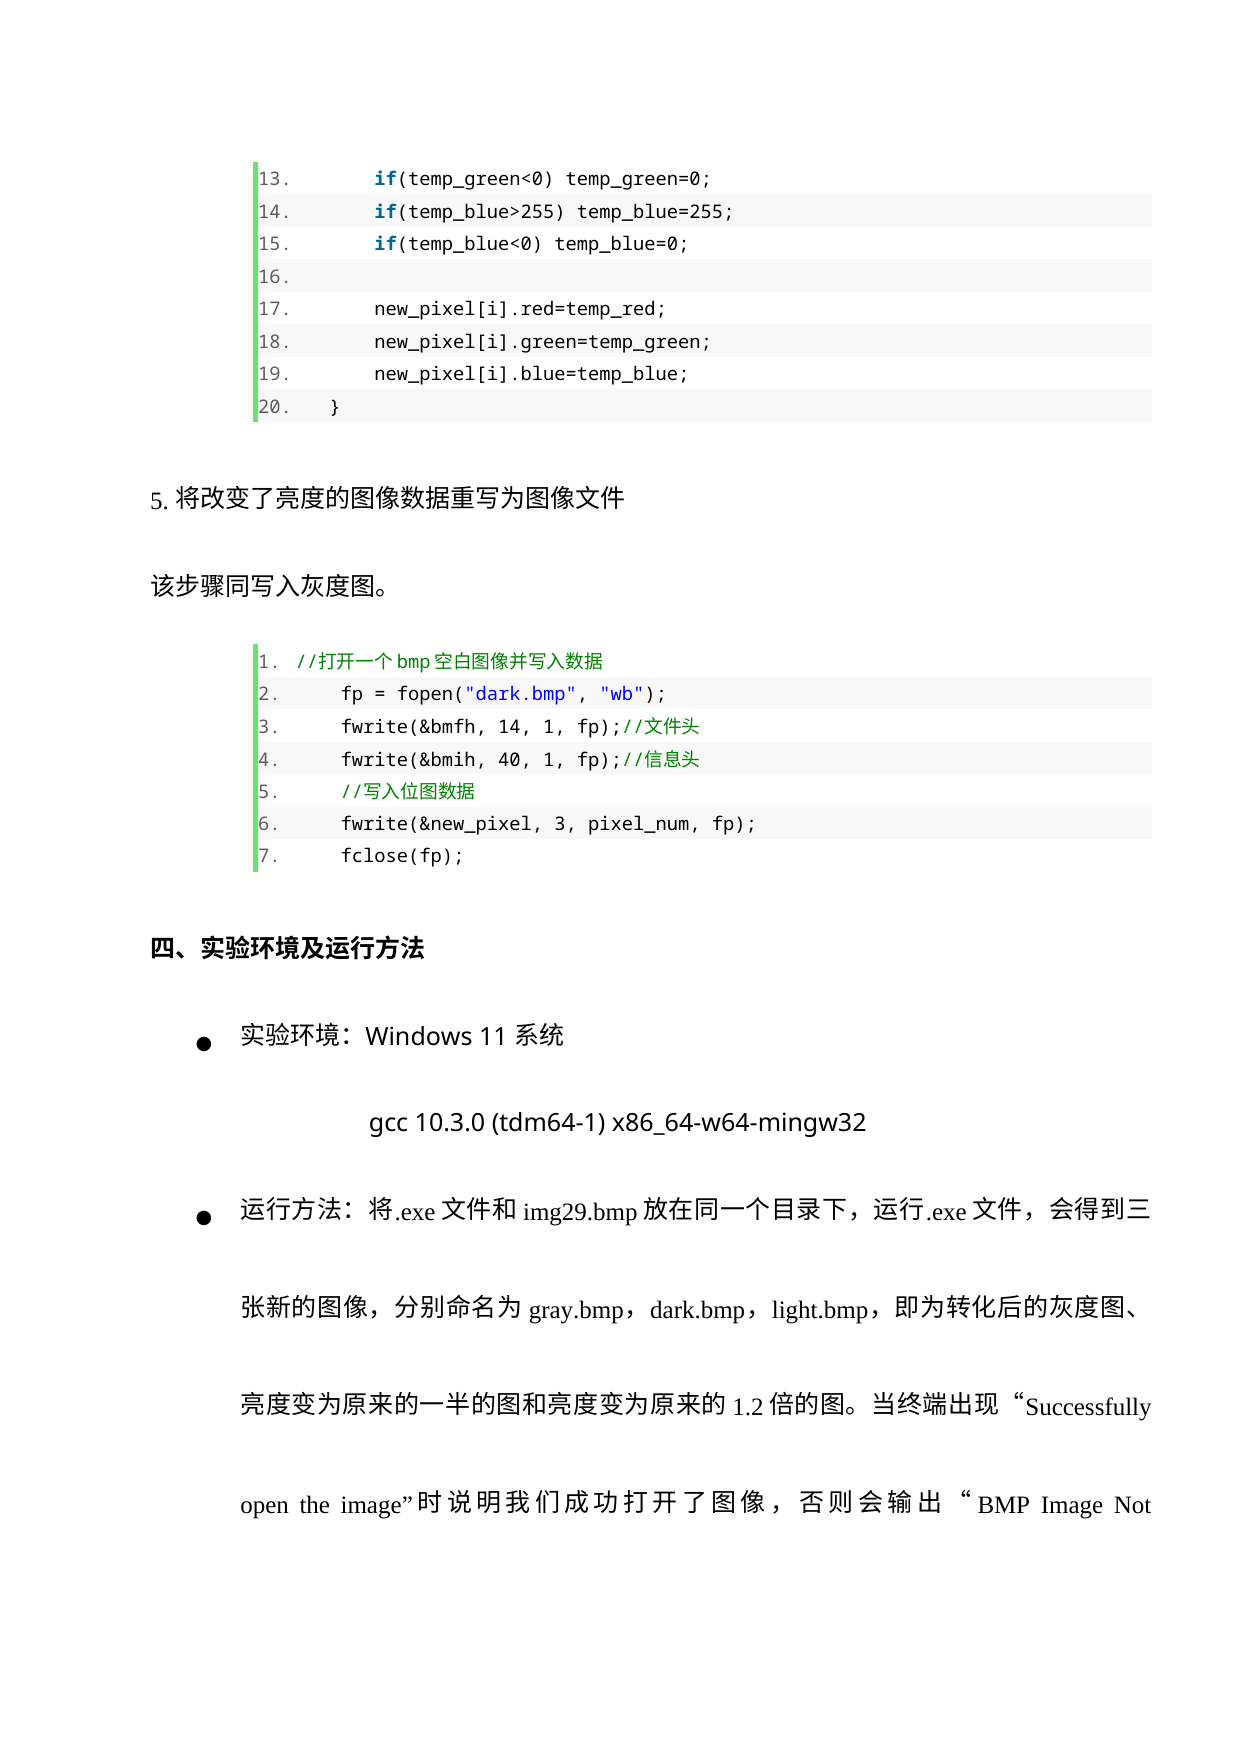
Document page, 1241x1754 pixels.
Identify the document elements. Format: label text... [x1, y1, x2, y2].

list if(temp_blue>255) temp_blue=255; [258, 194, 1152, 227]
list fwrite(&bmih, 40, 1, fp);//信息头 [258, 742, 1152, 774]
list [194, 1180, 1152, 1537]
text 四、实验环境及运行方法 [150, 918, 1152, 983]
text 该步骤同写入灰度图。 [150, 556, 1152, 621]
list 实验环境：Windows 11 系统 [194, 1006, 1152, 1071]
list fwrite(&bmfh, 14, 1, fp);//文件头 [258, 709, 1152, 742]
list if(temp_blue<0) temp_blue=0; [258, 227, 1152, 259]
list //打开一个bmp空白图像并写入数据 [258, 644, 1152, 677]
list new_pixel[i].blue=temp_blue; [258, 357, 1152, 389]
list new_pixel[i].red=temp_red; [258, 292, 1152, 324]
list fp = fopen("dark.bmp", "wb"); [258, 677, 1152, 709]
text 5. 将改变了亮度的图像数据重写为图像文件 [150, 469, 1152, 534]
list //写入位图数据 [258, 774, 1152, 807]
text gcc 10.3.0 (tdm64-1) x86_64-w64-mingw32 [328, 1094, 1152, 1159]
list fclose(fp); [258, 839, 1152, 872]
list if(temp_green<0) temp_green=0; [258, 162, 1152, 194]
list new_pixel[i].green=temp_green; [258, 324, 1152, 357]
list } [258, 389, 1152, 422]
list fwrite(&new_pixel, 3, pixel_num, fp); [258, 807, 1152, 839]
